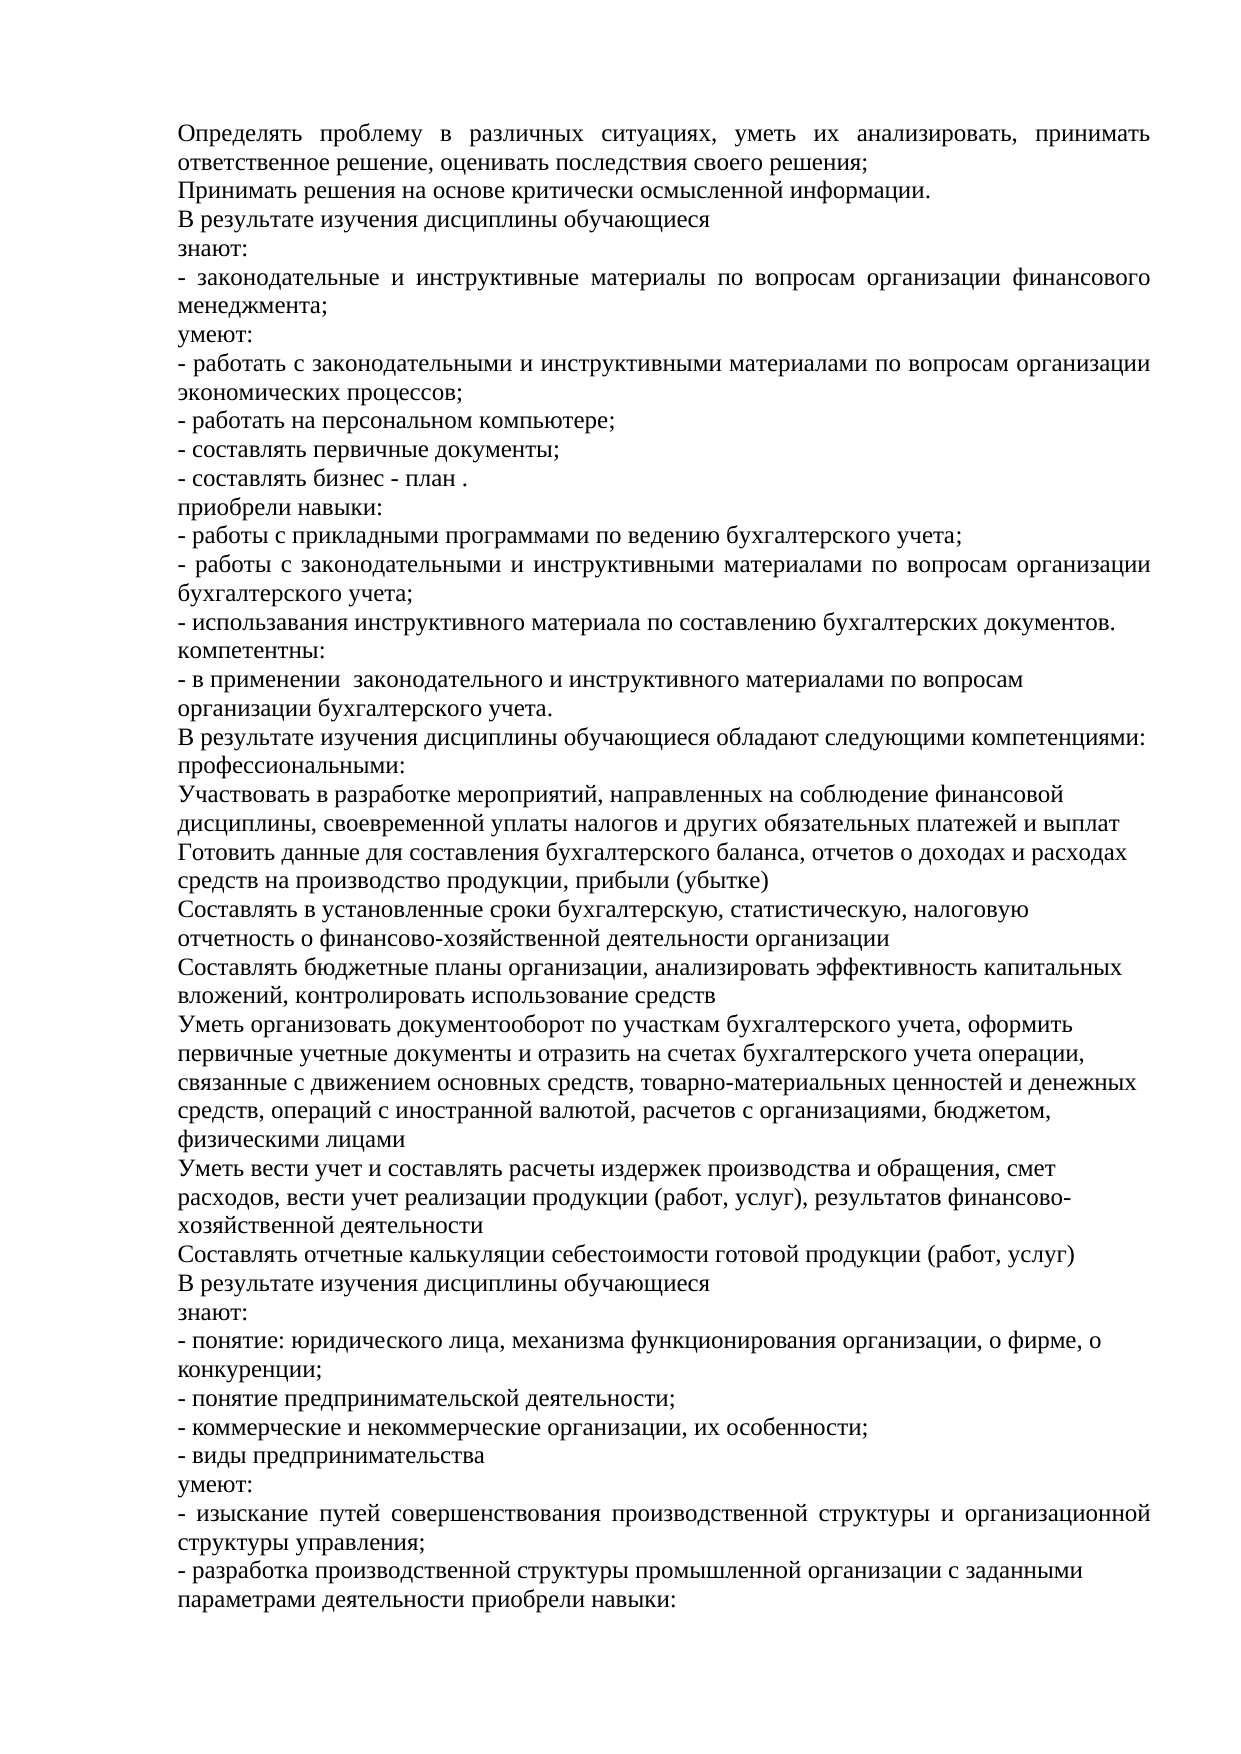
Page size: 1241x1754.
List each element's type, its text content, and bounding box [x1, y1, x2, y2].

text - использавания инструктивного материала по составлению бухгалтерских документов. [177, 607, 1152, 636]
text Составлять в установленные сроки бухгалтерскую, статистическую, налоговую отчетность о финансово-хозяйственной деятельности организации [177, 894, 1152, 952]
text - разработка производственной структуры промышленной организации с заданными параметрами деятельности приобрели навыки: [177, 1556, 1152, 1613]
text Составлять бюджетные планы организации, анализировать эффективность капитальных вложений, контролировать использование средств [177, 952, 1152, 1009]
text умеют: [177, 1469, 1152, 1498]
text приобрели навыки: [177, 492, 1152, 521]
text профессиональными: [177, 751, 1152, 779]
text - работать на персональном компьютере; [177, 406, 1152, 434]
text - работать с законодательными и инструктивными материалами по вопросам организации экономических процессов; [177, 348, 1152, 406]
text - виды предпринимательства [177, 1441, 1152, 1469]
text - в применении законодательного и инструктивного материалами по вопросам организации бухгалтерского учета. [177, 664, 1152, 722]
text - составлять бизнес - план . [177, 463, 1152, 492]
text В результате изучения дисциплины обучающиеся [177, 204, 1152, 233]
text Определять проблему в различных ситуациях, уметь их анализировать, принимать ответственное решение, оценивать последствия своего решения; [177, 118, 1152, 176]
text знают: [177, 233, 1152, 262]
text В результате изучения дисциплины обучающиеся обладают следующими компетенциями: [177, 722, 1152, 751]
text умеют: [177, 319, 1152, 348]
text компетентны: [177, 636, 1152, 664]
text - изыскание путей совершенствования производственной структуры и организационной структуры управления; [177, 1498, 1152, 1556]
text - работы с прикладными программами по ведению бухгалтерского учета; [177, 521, 1152, 549]
text Участвовать в разработке мероприятий, направленных на соблюдение финансовой дисциплины, своевременной уплаты налогов и других обязательных платежей и выплат [177, 779, 1152, 837]
text - работы с законодательными и инструктивными материалами по вопросам организации бухгалтерского учета; [177, 549, 1152, 607]
text - составлять первичные документы; [177, 434, 1152, 463]
text - понятие: юридического лица, механизма функционирования организации, о фирме, о конкуренции; [177, 1326, 1152, 1383]
text Уметь организовать документооборот по участкам бухгалтерского учета, оформить первичные учетные документы и отразить на счетах бухгалтерского учета операции, связанные с движением основных средств, товарно-материальных ценностей и денежных средств, операций с иностранной валютой, расчетов с организациями, бюджетом, физическими лицами [177, 1009, 1152, 1153]
text знают: [177, 1297, 1152, 1326]
text - коммерческие и некоммерческие организации, их особенности; [177, 1412, 1152, 1441]
text - понятие предпринимательской деятельности; [177, 1383, 1152, 1412]
text - законодательные и инструктивные материалы по вопросам организации финансового менеджмента; [177, 262, 1152, 319]
text Уметь вести учет и составлять расчеты издержек производства и обращения, смет расходов, вести учет реализации продукции (работ, услуг), результатов финансово-хозяйственной деятельности [177, 1153, 1152, 1239]
text В результате изучения дисциплины обучающиеся [177, 1268, 1152, 1297]
text Готовить данные для составления бухгалтерского баланса, отчетов о доходах и расходах средств на производство продукции, прибыли (убытке) [177, 837, 1152, 894]
text Составлять отчетные калькуляции себестоимости готовой продукции (работ, услуг) [177, 1239, 1152, 1268]
text Принимать решения на основе критически осмысленной информации. [177, 176, 1152, 204]
